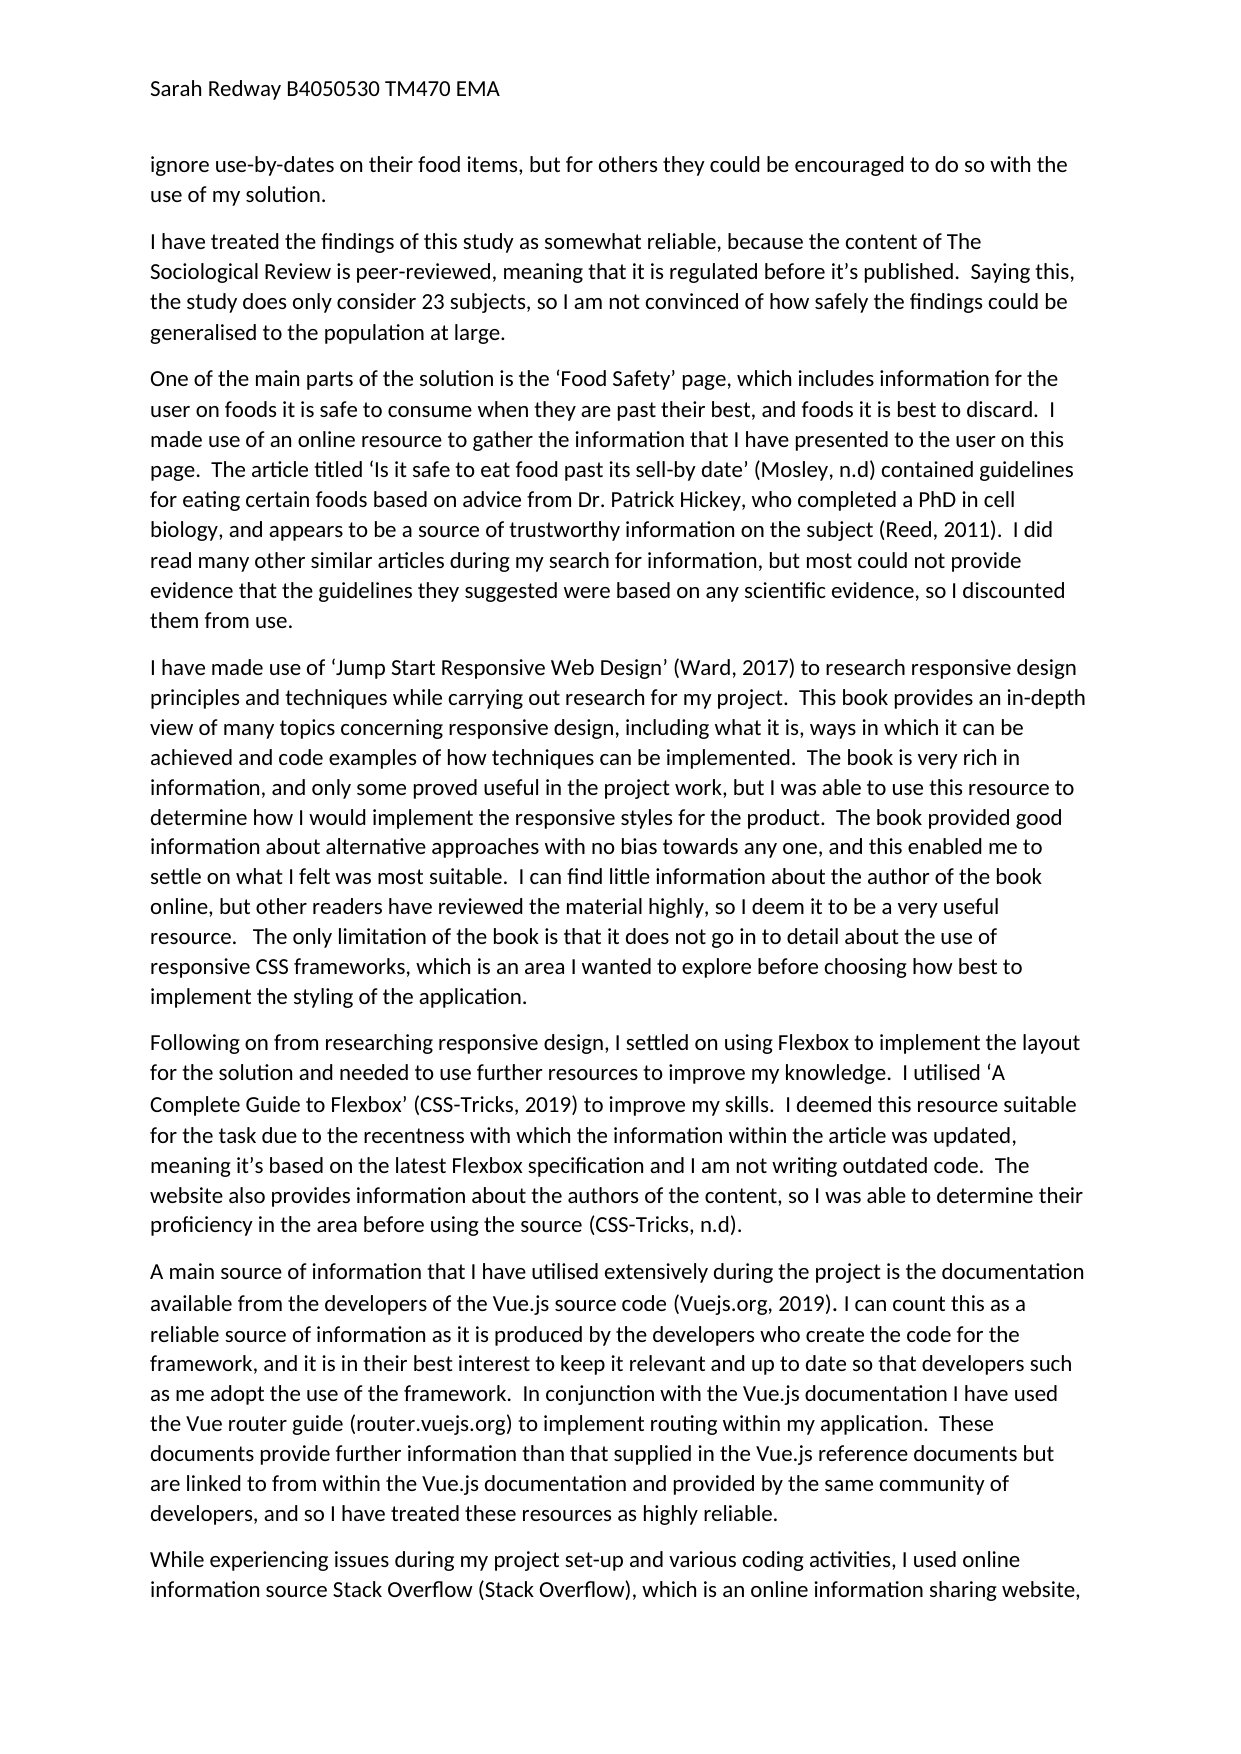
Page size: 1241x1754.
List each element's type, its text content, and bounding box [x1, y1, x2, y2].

text I have made use of ‘Jump Start Responsive Web Design’ (Ward, 2017) to research responsive design principles and techniques while carrying out research for my project. This book provides an in-depth view of many topics concerning responsive design, including what it is, ways in which it can be achieved and code examples of how techniques can be implemented. The book is very rich in information, and only some proved useful in the project work, but I was able to use this resource to determine how I would implement the responsive styles for the product. The book provided good information about alternative approaches with no bias towards any one, and this enabled me to settle on what I felt was most suitable. I can find little information about the author of the book online, but other readers have reviewed the material highly, so I deem it to be a very useful resource. The only limitation of the book is that it does not go in to detail about the use of responsive CSS frameworks, which is an area I wanted to explore before choosing how best to implement the styling of the application. [150, 653, 1090, 1010]
text I have treated the findings of this study as somewhat reliable, because the content of The Sociological Review is peer-reviewed, meaning that it is regulated before it’s published. Saying this, the study does only consider 23 subjects, so I am not convinced of how safely the findings could be generalised to the population at large. [150, 227, 1090, 346]
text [150, 150, 1090, 208]
text A main source of information that I have utilised extensively during the project is the documentation available from the developers of the Vue.js source code (Vuejs.org, 2019). I can count this as a reliable source of information as it is produced by the developers who create the code for the framework, and it is in their best interest to keep it relevant and up to date so that developers such as me adopt the use of the framework. In conjunction with the Vue.js documentation I have used the Vue router guide (router.vuejs.org) to implement routing within my application. These documents provide further information than that supplied in the Vue.js reference documents but are linked to from within the Vue.js documentation and provided by the same community of developers, and so I have treated these resources as highly reliable. [150, 1257, 1090, 1527]
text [150, 1546, 1090, 1603]
text Following on from researching responsive design, I settled on using Flexbox to implement the layout for the solution and needed to use further resources to improve my knowledge. I utilised ‘A Complete Guide to Flexbox’ (CSS-Tricks, 2019) to improve my skills. I deemed this resource suitable for the task due to the recentness with which the information within the article was updated, meaning it’s based on the latest Flexbox specification and I am not writing outdated code. The website also provides information about the authors of the content, so I was able to determine their proficiency in the area before using the source (CSS-Tricks, n.d). [150, 1028, 1090, 1239]
text One of the main parts of the solution is the ‘Food Safety’ page, which includes information for the user on foods it is safe to consume when they are past their best, and foods it is best to discard. I made use of an online resource to gather the information that I have presented to the user on this page. The article titled ‘Is it safe to eat food past its sell-by date’ (Mosley, n.d) contained guidelines for eating certain foods based on advice from Dr. Patrick Hickey, who completed a PhD in cell biology, and appears to be a source of trustworthy information on the subject (Reed, 2011). I did read many other similar articles during my search for information, but most could not provide evidence that the guidelines they suggested were based on any scientific evidence, so I discounted them from use. [150, 364, 1090, 634]
